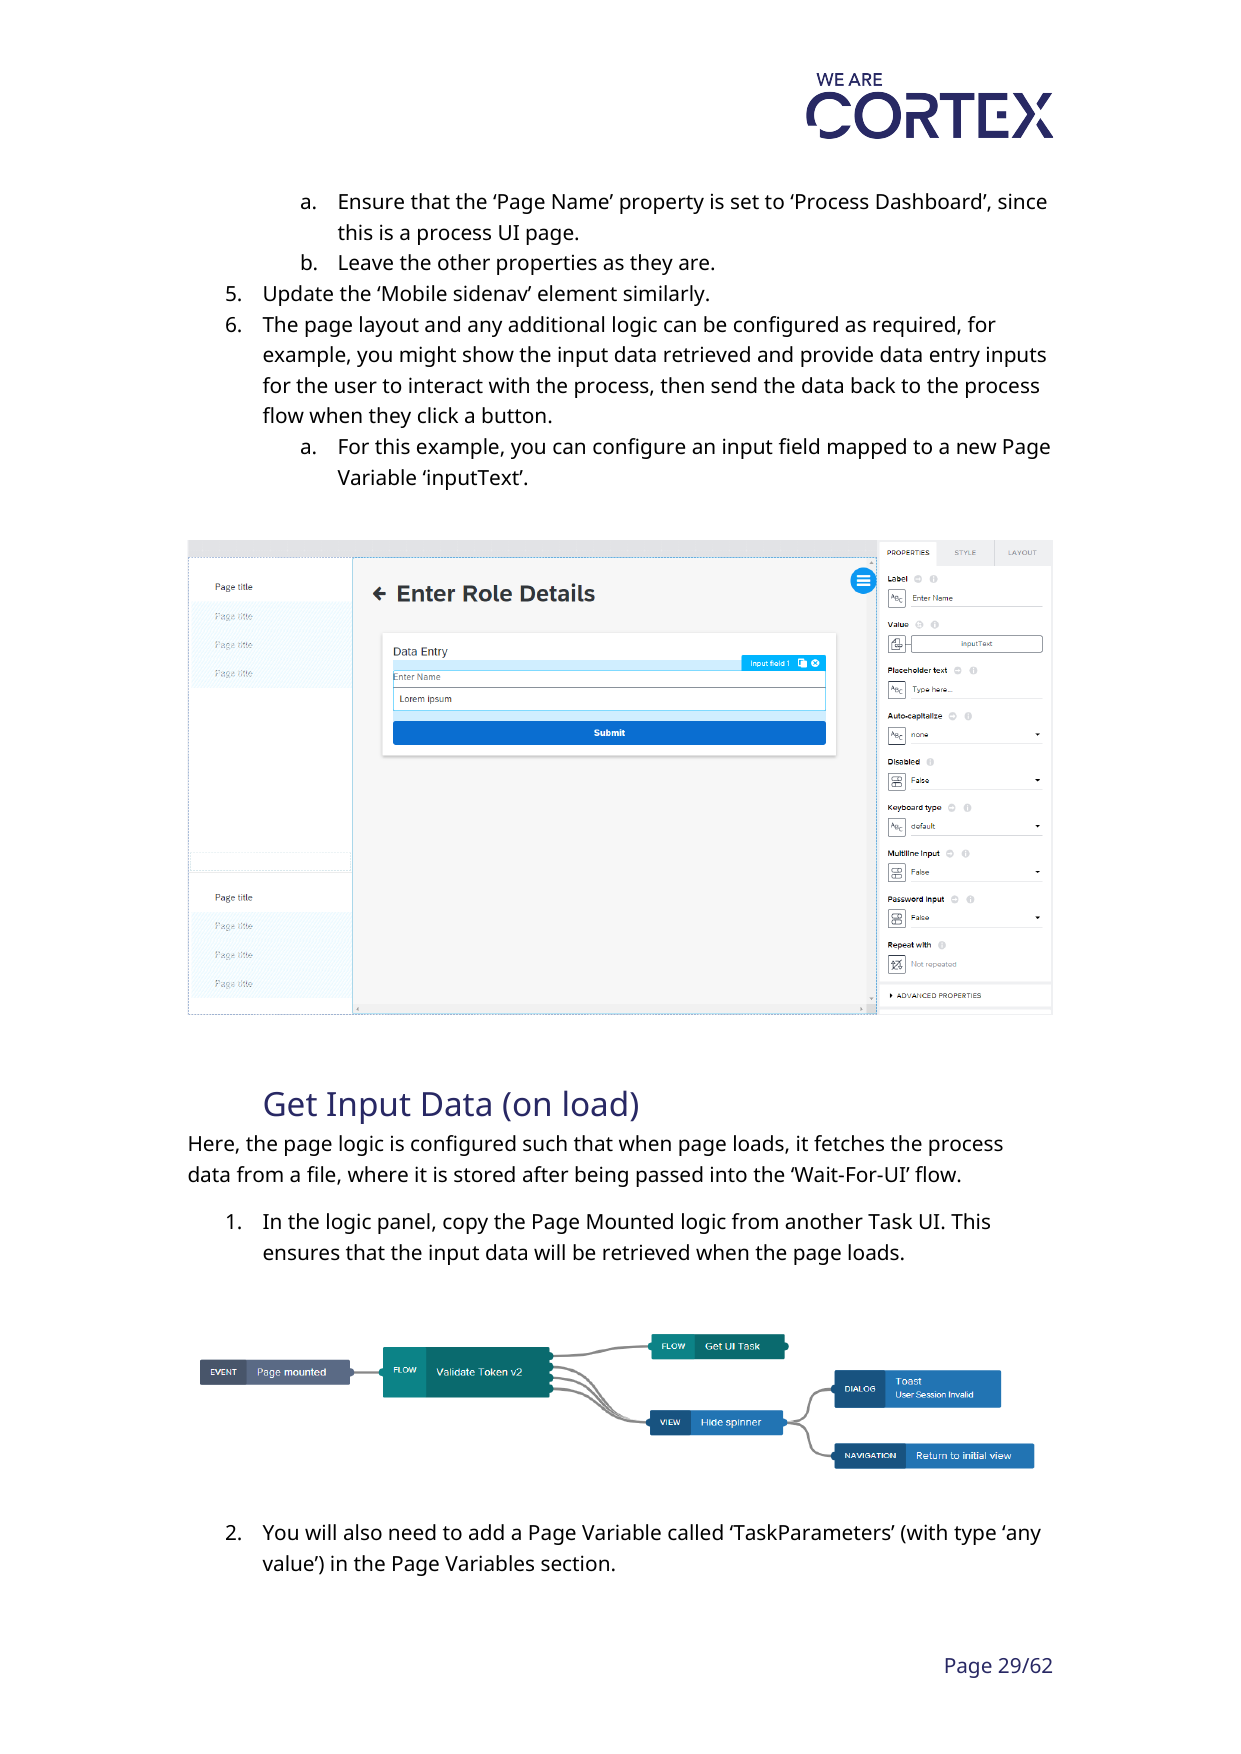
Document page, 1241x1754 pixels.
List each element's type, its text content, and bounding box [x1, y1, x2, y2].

list The page layout and any additional logic can be configured as required, for example, you might show the input data retrieved and provide data entry inputs for the user to interact with the process, then send the data back to the process flow when they click a button. [225, 310, 1053, 430]
picture [187, 540, 1053, 1015]
list Leave the other properties as they are. [300, 248, 1053, 277]
list For this example, you can configure an input field mapped to a new Page Variable ‘inputText’. [300, 432, 1053, 491]
list Ensure that the ‘Page Name’ property is set to ‘Process Dashboard’, since this is a process UI page. [300, 187, 1053, 246]
picture [806, 73, 1054, 139]
list You will also need to add a Page Variable called ‘TaskParameters’ (with type ‘any value’) in the Page Variables section. [225, 1518, 1053, 1577]
subtitle Get Input Data (on load) [187, 1081, 1053, 1126]
picture [187, 1315, 1053, 1483]
list Update the ‘Mobile sidenav’ element similarly. [225, 279, 1053, 307]
list In the logic panel, copy the Page Mounted logic from another Task UI. This ensures that the input data will be retrieved when the page loads. [225, 1207, 1053, 1267]
text Here, the page logic is configured such that when page loads, it fetches the process data from a file, where it is stored after being passed into the ‘Wait-For-UI’ flow. [187, 1129, 1053, 1189]
